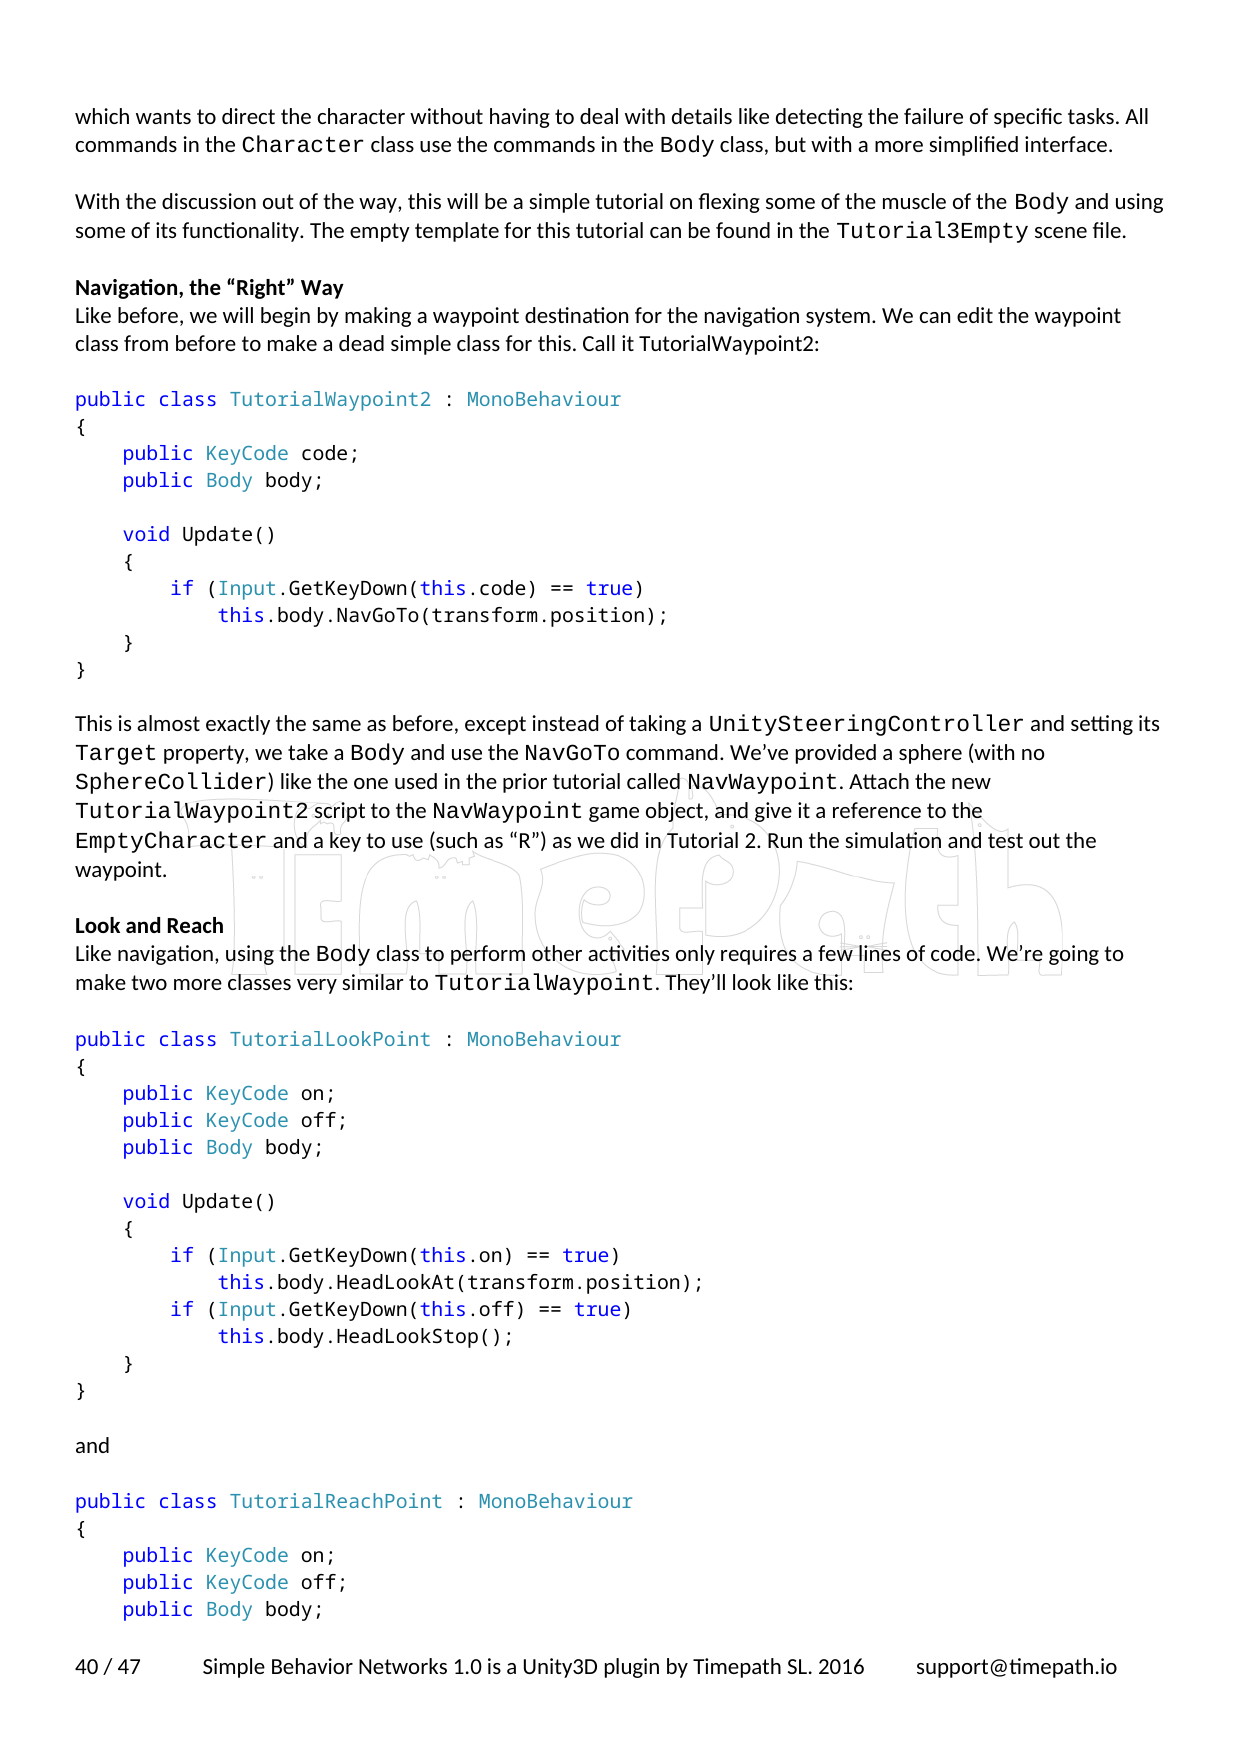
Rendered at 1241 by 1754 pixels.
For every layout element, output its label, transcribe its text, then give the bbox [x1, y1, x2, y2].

text this.body.HeadLookStop(); [75, 1322, 1165, 1349]
text } [75, 628, 1165, 655]
text public KeyCode off; [75, 1568, 1165, 1595]
text public class TutorialWaypoint2 : MonoBehaviour [75, 385, 1165, 412]
text { [75, 1052, 1165, 1079]
text if (Input.GetKeyDown(this.code) == true) [75, 574, 1165, 601]
text this.body.HeadLookAt(transform.position); [75, 1268, 1165, 1295]
text public Body body; [75, 1595, 1165, 1622]
text void Update() [75, 1187, 1165, 1214]
text if (Input.GetKeyDown(this.off) == true) [75, 1295, 1165, 1322]
text public Body body; [75, 1133, 1165, 1160]
text Like before, we will begin by making a waypoint destination for the navigation system. We can edit the waypoint class from before to make a dead simple class for this. Call it TutorialWaypoint2: [75, 301, 1165, 357]
text public Body body; [75, 466, 1165, 493]
text and [75, 1431, 1165, 1459]
text } [75, 1349, 1165, 1376]
text { [75, 547, 1165, 574]
text this.body.NavGoTo(transform.position); [75, 601, 1165, 628]
text { [75, 1214, 1165, 1241]
text This is almost exactly the same as before, except instead of taking a UnitySteeringController and setting its Target property, we take a Body and use the NavGoTo command. We’ve provided a sphere (with no SphereCollider) like the one used in the prior tutorial called NavWaypoint. Attach the new TutorialWaypoint2 script to the NavWaypoint game object, and give it a reference to the EmptyCharacter and a key to use (such as “R”) as we did in Tutorial 2. Run the simulation and test out the waypoint. [75, 709, 1165, 883]
text public KeyCode code; [75, 439, 1165, 466]
text public class TutorialReachPoint : MonoBehaviour [75, 1487, 1165, 1514]
text public KeyCode on; [75, 1541, 1165, 1568]
text With the discussion out of the way, this will be a simple tutorial on flexing some of the muscle of the Body and using some of its functionality. The empty template for this tutorial can be found in the Tutorial3Empty scene file. [75, 187, 1165, 245]
text } [75, 655, 1165, 682]
text { [75, 412, 1165, 439]
text Like navigation, using the Body class to perform other activities only requires a few lines of code. We’re going to make two more classes very similar to TutorialWaypoint. They’ll look like this: [75, 939, 1165, 997]
text public class TutorialLookPoint : MonoBehaviour [75, 1025, 1165, 1052]
text Navigation, the “Right” Way [75, 273, 1165, 301]
text public KeyCode off; [75, 1106, 1165, 1133]
text void Update() [75, 520, 1165, 547]
text { [75, 1514, 1165, 1541]
text } [75, 1376, 1165, 1403]
text Look and Reach [75, 911, 1165, 939]
text public KeyCode on; [75, 1079, 1165, 1106]
text if (Input.GetKeyDown(this.on) == true) [75, 1241, 1165, 1268]
